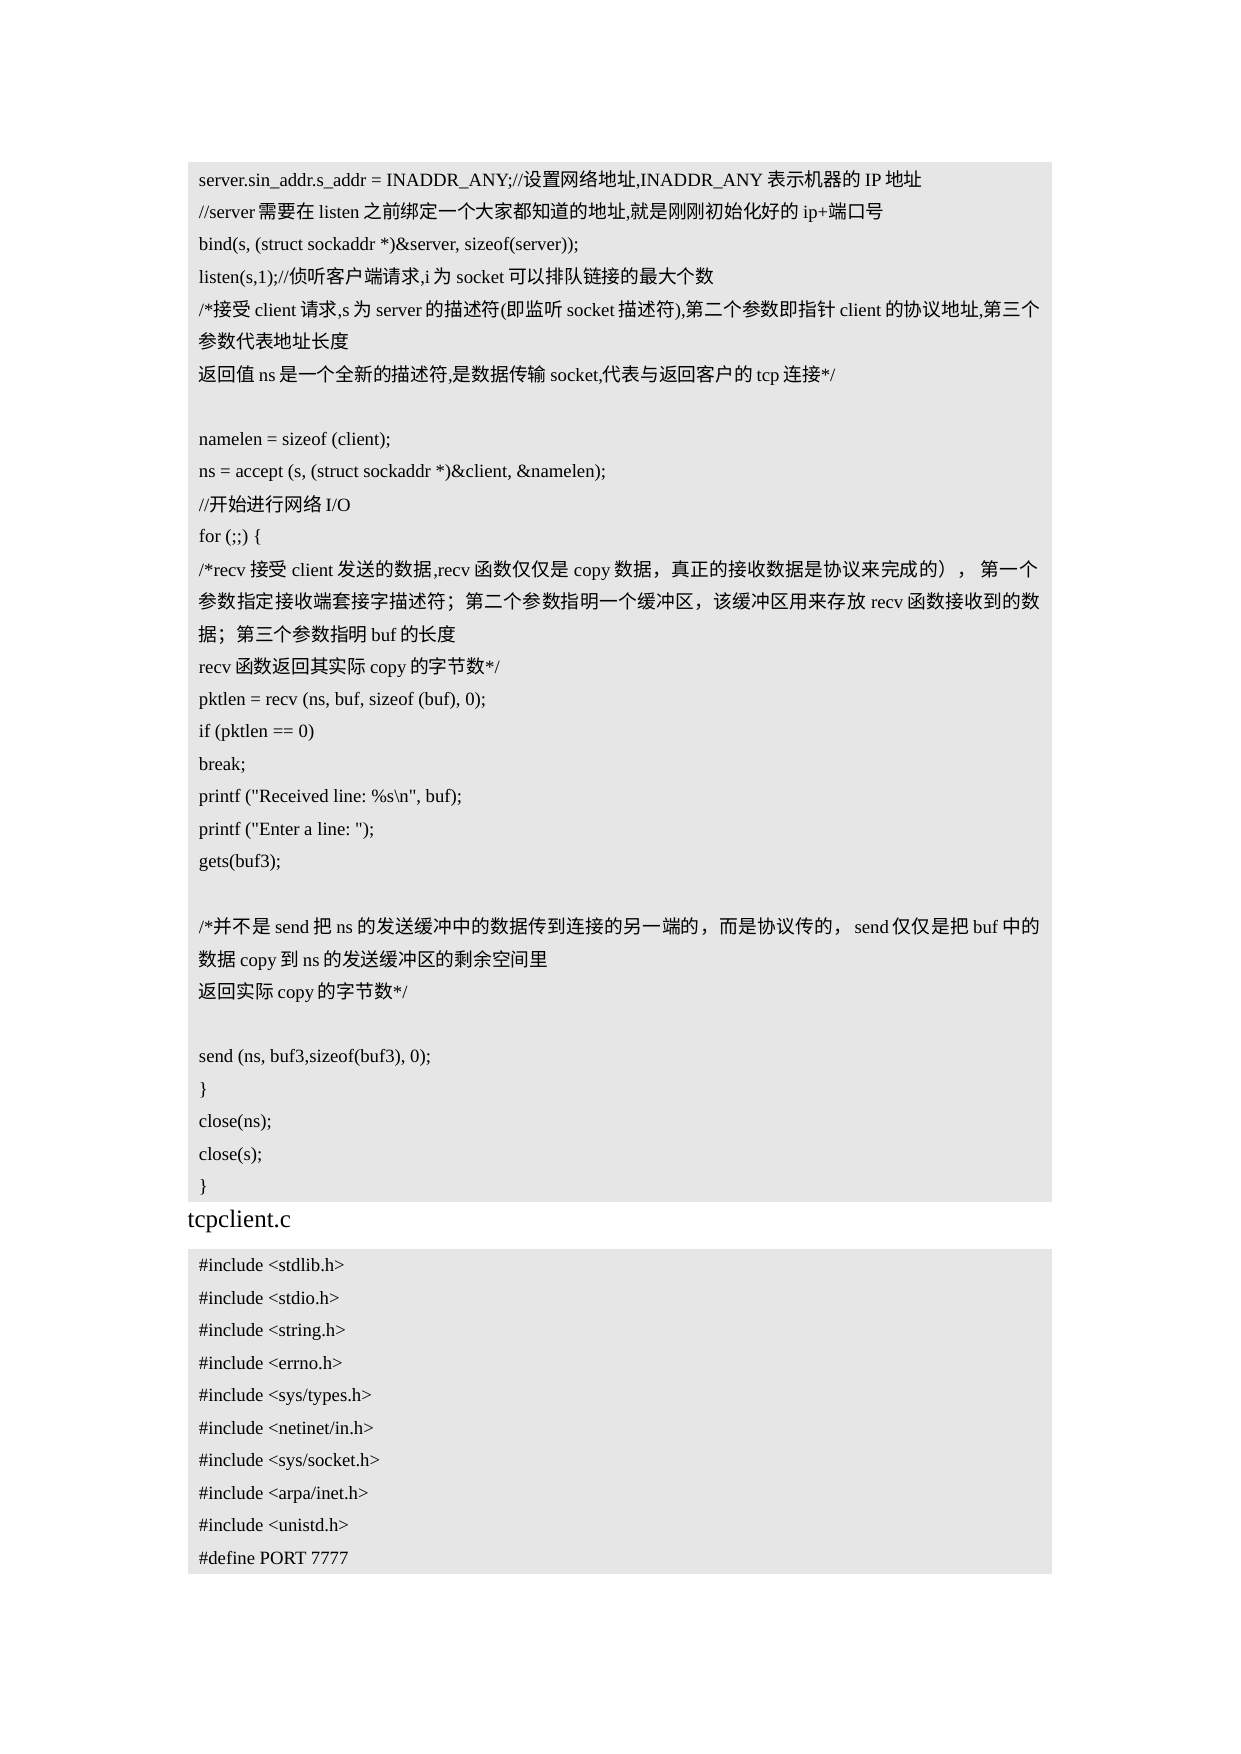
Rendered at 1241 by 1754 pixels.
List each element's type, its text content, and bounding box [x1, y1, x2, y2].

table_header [188, 1249, 1052, 1574]
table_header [188, 162, 1052, 1202]
text tcpclient.c [187, 1202, 1053, 1234]
